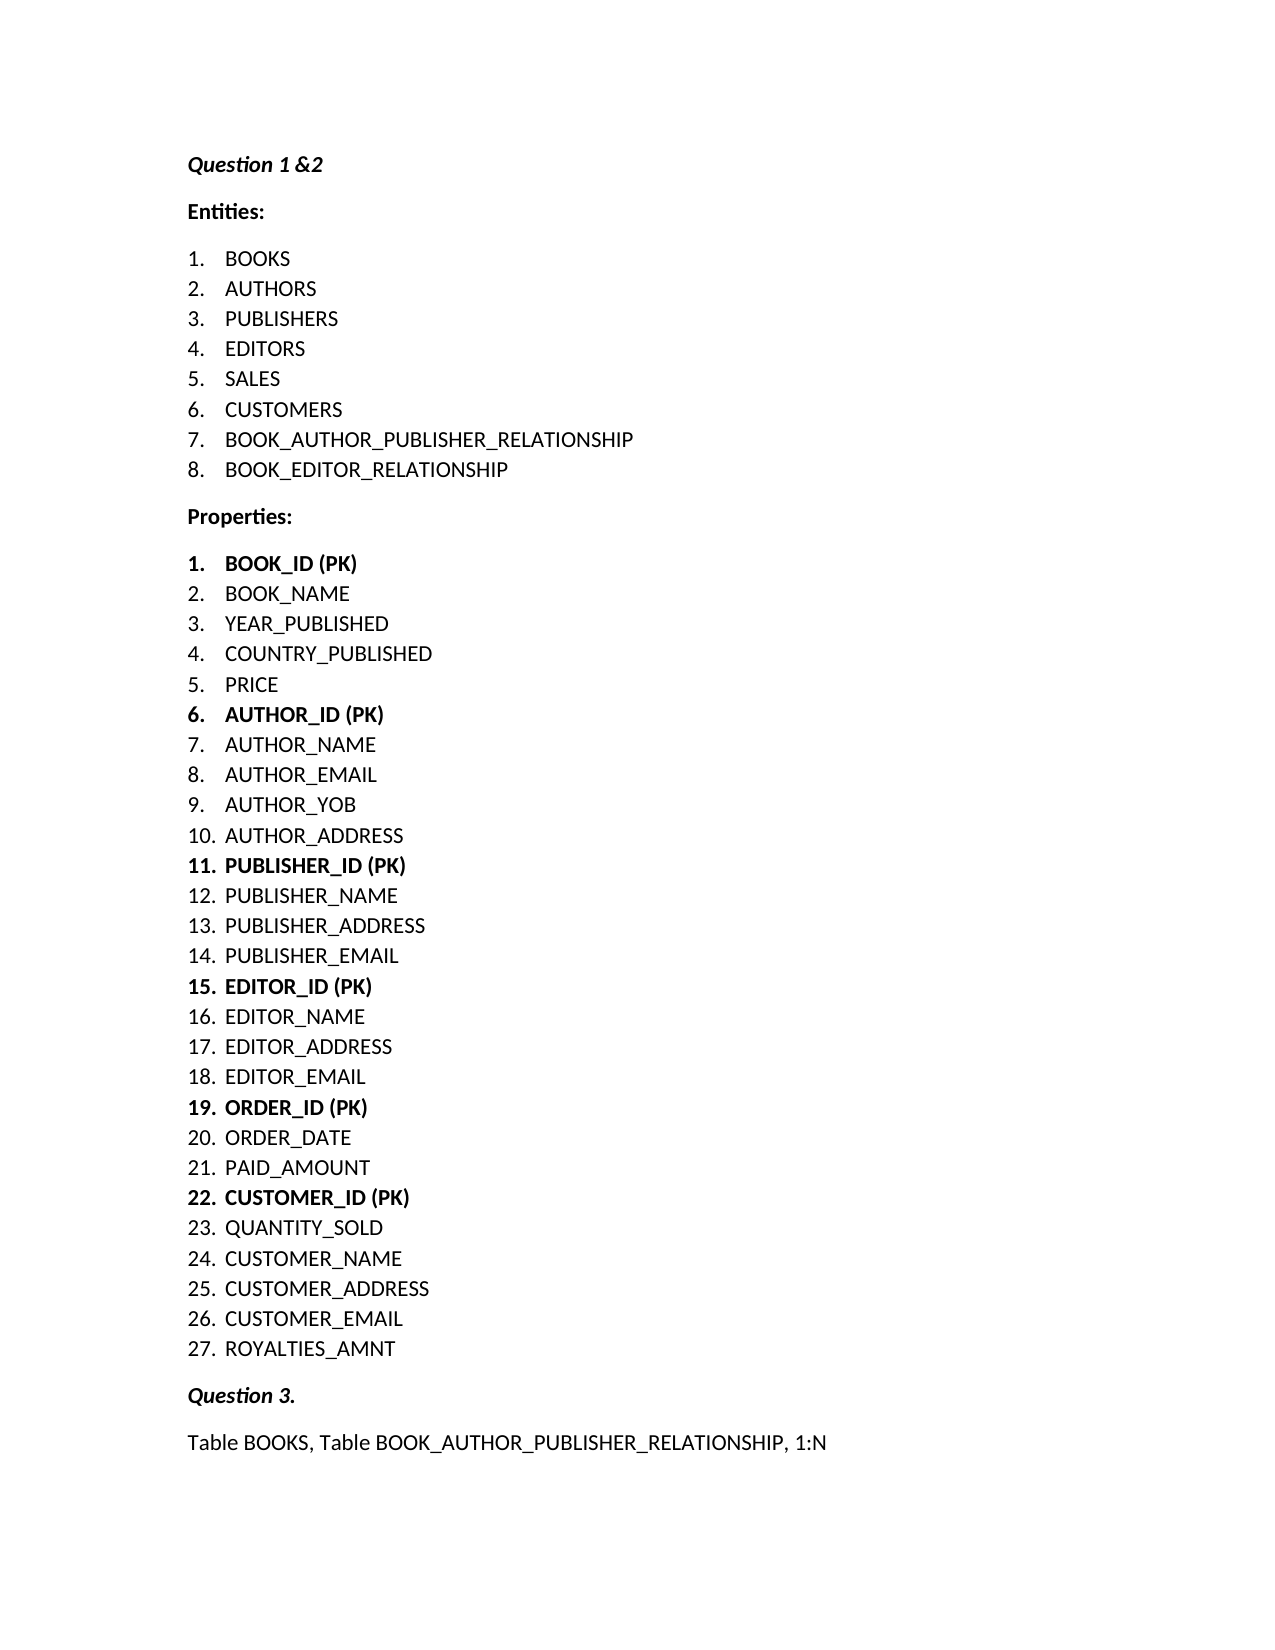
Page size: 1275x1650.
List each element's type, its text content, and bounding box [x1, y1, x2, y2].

list AUTHOR_EMAIL [187, 760, 1125, 788]
text Table BOOKS, Table BOOK_AUTHOR_PUBLISHER_RELATIONSHIP, 1:N [187, 1428, 1125, 1456]
list PUBLISHER_ADDRESS [187, 911, 1125, 939]
list YEAR_PUBLISHED [187, 609, 1125, 637]
list BOOK_EDITOR_RELATIONSHIP [187, 455, 1125, 483]
list PAID_AMOUNT [187, 1153, 1125, 1181]
list ORDER_ID (PK) [187, 1093, 1125, 1121]
list CUSTOMER_NAME [187, 1244, 1125, 1272]
list EDITOR_EMAIL [187, 1062, 1125, 1091]
list SALES [187, 364, 1125, 393]
list PUBLISHER_EMAIL [187, 942, 1125, 970]
list BOOK_AUTHOR_PUBLISHER_RELATIONSHIP [187, 425, 1125, 453]
list PUBLISHERS [187, 304, 1125, 332]
list AUTHOR_NAME [187, 730, 1125, 758]
list CUSTOMERS [187, 395, 1125, 423]
list PUBLISHER_NAME [187, 881, 1125, 909]
list CUSTOMER_EMAIL [187, 1304, 1125, 1332]
list CUSTOMER_ID (PK) [187, 1183, 1125, 1211]
list COUNTRY_PUBLISHED [187, 639, 1125, 668]
list AUTHOR_ID (PK) [187, 700, 1125, 728]
text Properties: [187, 502, 1125, 530]
list PUBLISHER_ID (PK) [187, 851, 1125, 879]
list EDITOR_ADDRESS [187, 1032, 1125, 1060]
text Entities: [187, 197, 1125, 225]
list ORDER_DATE [187, 1123, 1125, 1151]
list CUSTOMER_ADDRESS [187, 1274, 1125, 1302]
list EDITOR_NAME [187, 1002, 1125, 1030]
list QUANTITY_SOLD [187, 1213, 1125, 1242]
list EDITOR_ID (PK) [187, 972, 1125, 1000]
list ROYALTIES_AMNT [187, 1334, 1125, 1362]
list PRICE [187, 670, 1125, 698]
list EDITORS [187, 334, 1125, 362]
list AUTHORS [187, 274, 1125, 302]
text Question 1 &2 [187, 150, 1125, 178]
list BOOK_ID (PK) [187, 549, 1125, 577]
list BOOKS [187, 244, 1125, 272]
list AUTHOR_YOB [187, 791, 1125, 819]
text Question 3. [187, 1381, 1125, 1409]
list AUTHOR_ADDRESS [187, 821, 1125, 849]
list BOOK_NAME [187, 579, 1125, 607]
